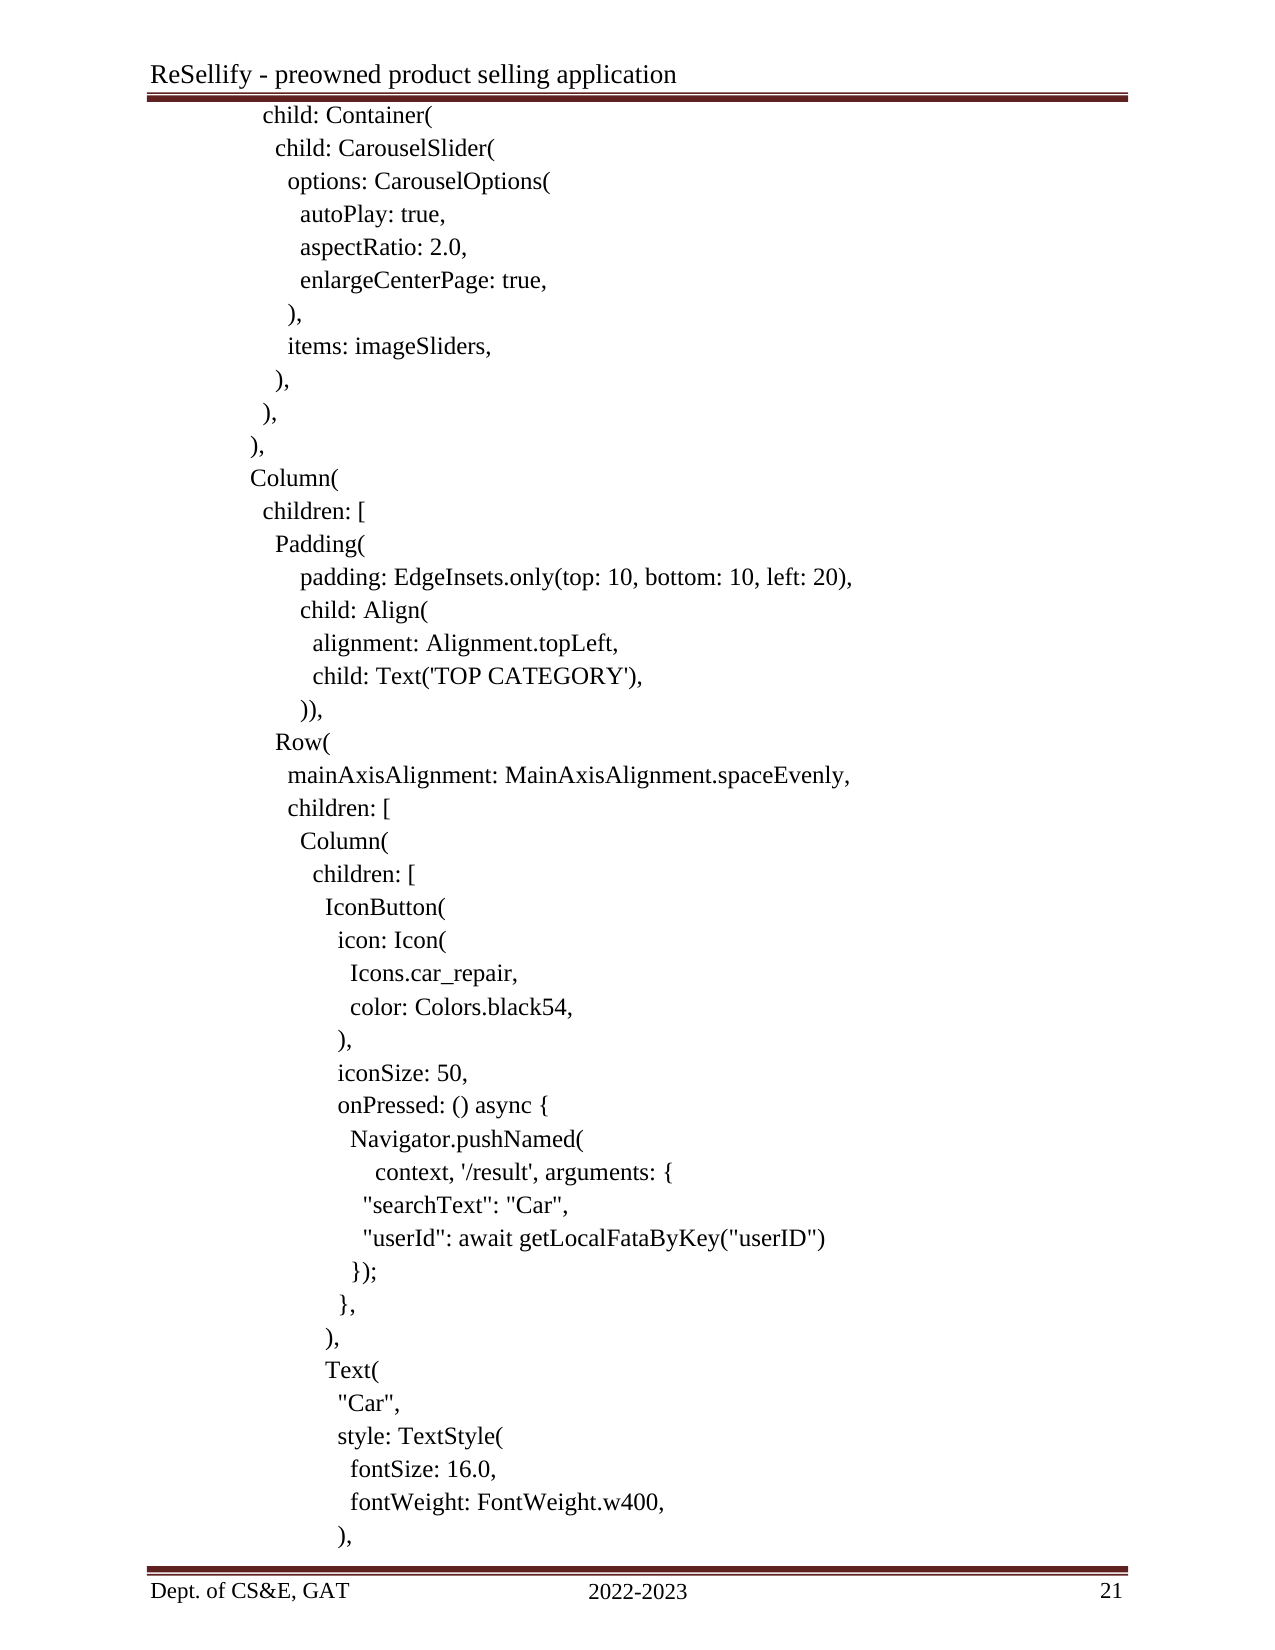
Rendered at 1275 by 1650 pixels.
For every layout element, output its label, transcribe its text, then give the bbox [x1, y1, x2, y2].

text child: CarouselSlider( [150, 133, 1134, 162]
text children: [ [150, 859, 1134, 888]
text Column( [150, 826, 1134, 855]
text Padding( [150, 529, 1134, 558]
text "Car", [150, 1388, 1134, 1417]
text style: TextStyle( [150, 1421, 1134, 1449]
text mainAxisAlignment: MainAxisAlignment.spaceEvenly, [150, 760, 1134, 789]
text context, '/result', arguments: { [150, 1157, 1134, 1185]
text children: [ [150, 496, 1134, 525]
text ), [150, 1024, 1134, 1053]
text icon: Icon( [150, 926, 1134, 954]
text )), [150, 694, 1134, 723]
text alignment: Alignment.topLeft, [150, 628, 1134, 657]
text padding: EdgeInsets.only(top: 10, bottom: 10, left: 20), [150, 562, 1134, 591]
text color: Colors.black54, [150, 992, 1134, 1020]
text iconSize: 50, [150, 1058, 1134, 1086]
text items: imageSliders, [150, 331, 1134, 360]
text ), [150, 1322, 1134, 1351]
text autoPlay: true, [150, 199, 1134, 228]
text child: Container( [150, 100, 1134, 129]
text fontWeight: FontWeight.w400, [150, 1487, 1134, 1516]
text }, [150, 1289, 1134, 1317]
text Column( [150, 463, 1134, 492]
text "searchText": "Car", [150, 1190, 1134, 1218]
text child: Align( [150, 595, 1134, 624]
text Text( [150, 1355, 1134, 1383]
text ), [150, 298, 1134, 327]
text Icons.car_repair, [150, 958, 1134, 987]
text child: Text('TOP CATEGORY'), [150, 661, 1134, 690]
text ), [150, 364, 1134, 393]
text Row( [150, 727, 1134, 756]
text onPressed: () async { [150, 1091, 1134, 1119]
text options: CarouselOptions( [150, 166, 1134, 195]
text Navigator.pushNamed( [150, 1124, 1134, 1152]
text children: [ [150, 793, 1134, 822]
text ), [150, 430, 1134, 459]
text aspectRatio: 2.0, [150, 232, 1134, 261]
text enlargeCenterPage: true, [150, 265, 1134, 294]
text ), [150, 1520, 1134, 1549]
text IconButton( [150, 892, 1134, 921]
text }); [150, 1256, 1134, 1284]
text "userId": await getLocalFataByKey("userID") [150, 1223, 1134, 1251]
text ), [150, 397, 1134, 426]
text fontSize: 16.0, [150, 1454, 1134, 1483]
